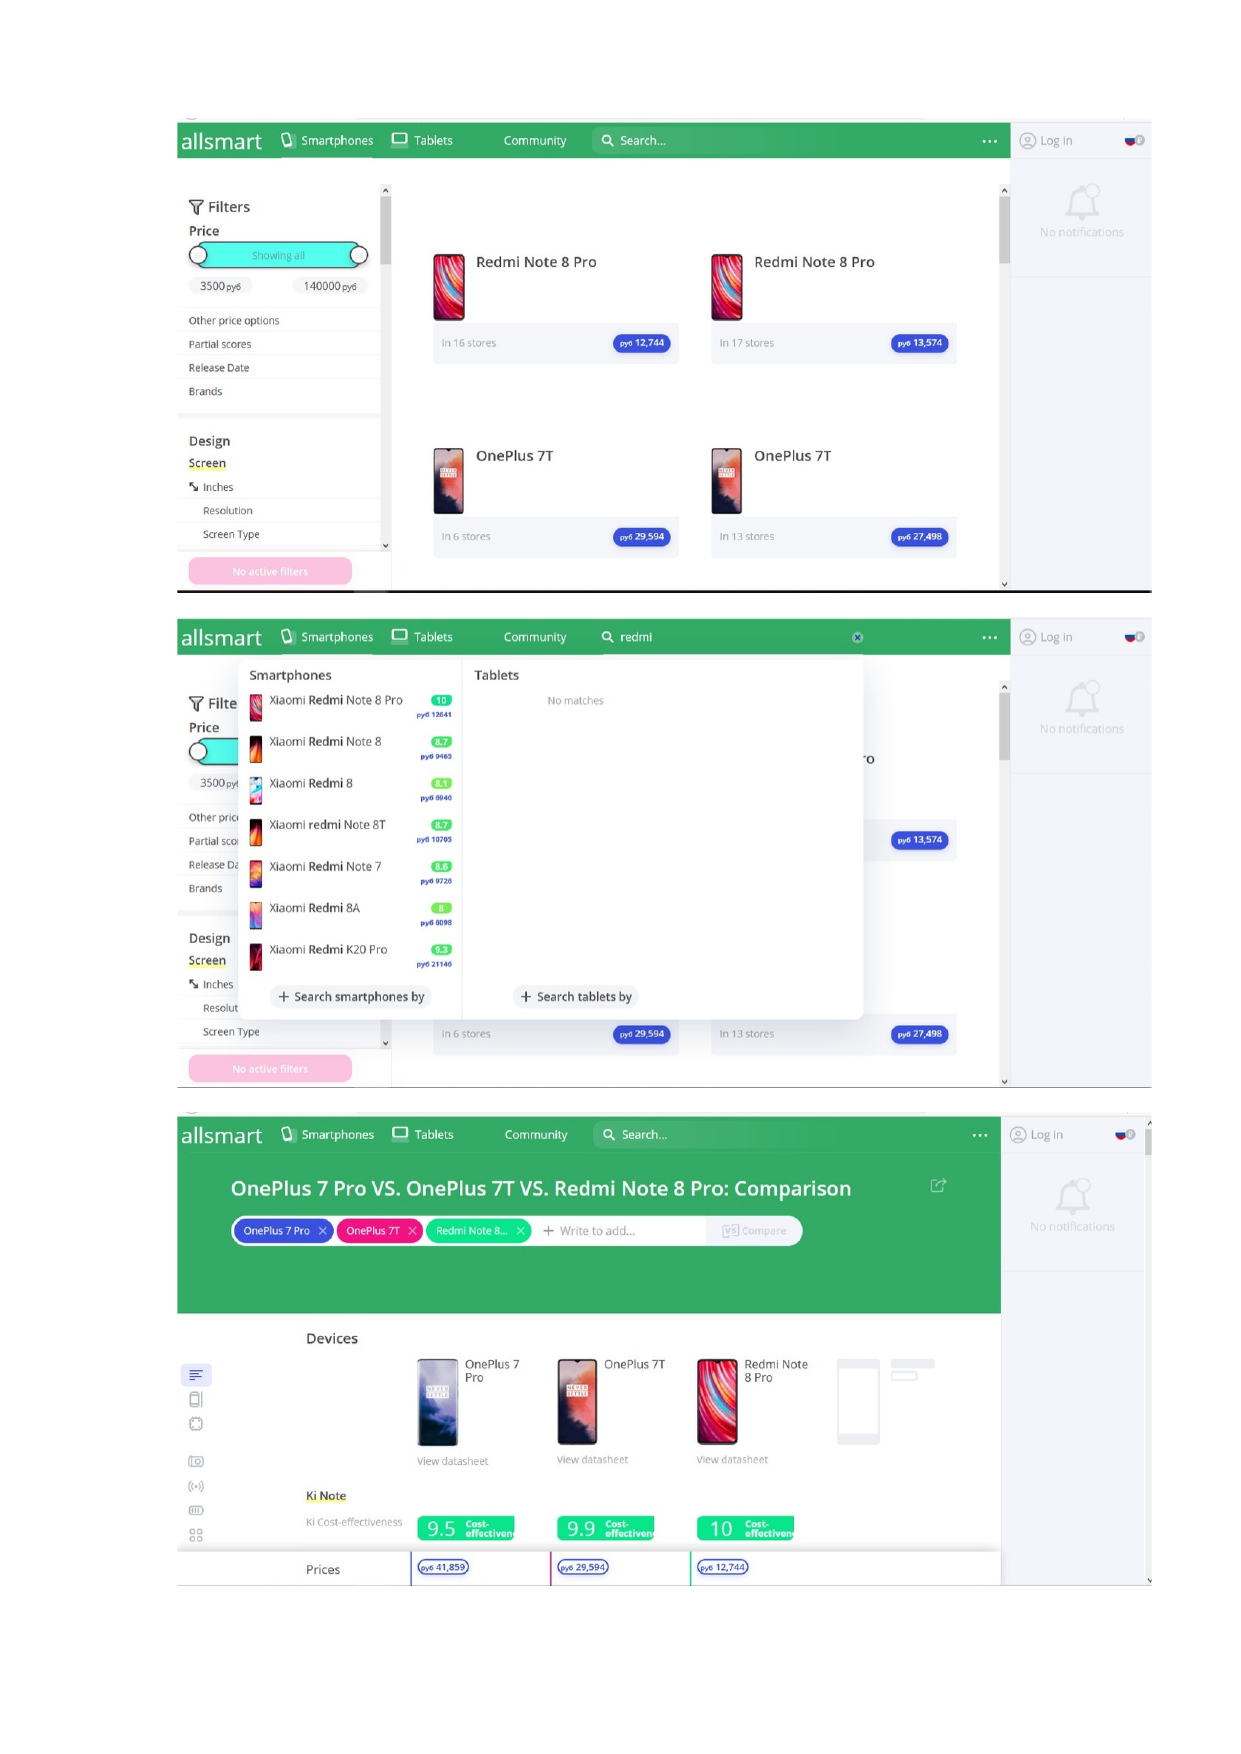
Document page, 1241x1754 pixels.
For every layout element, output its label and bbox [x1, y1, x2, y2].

picture [177, 1112, 1152, 1586]
picture [177, 617, 1152, 1088]
picture [177, 118, 1152, 593]
